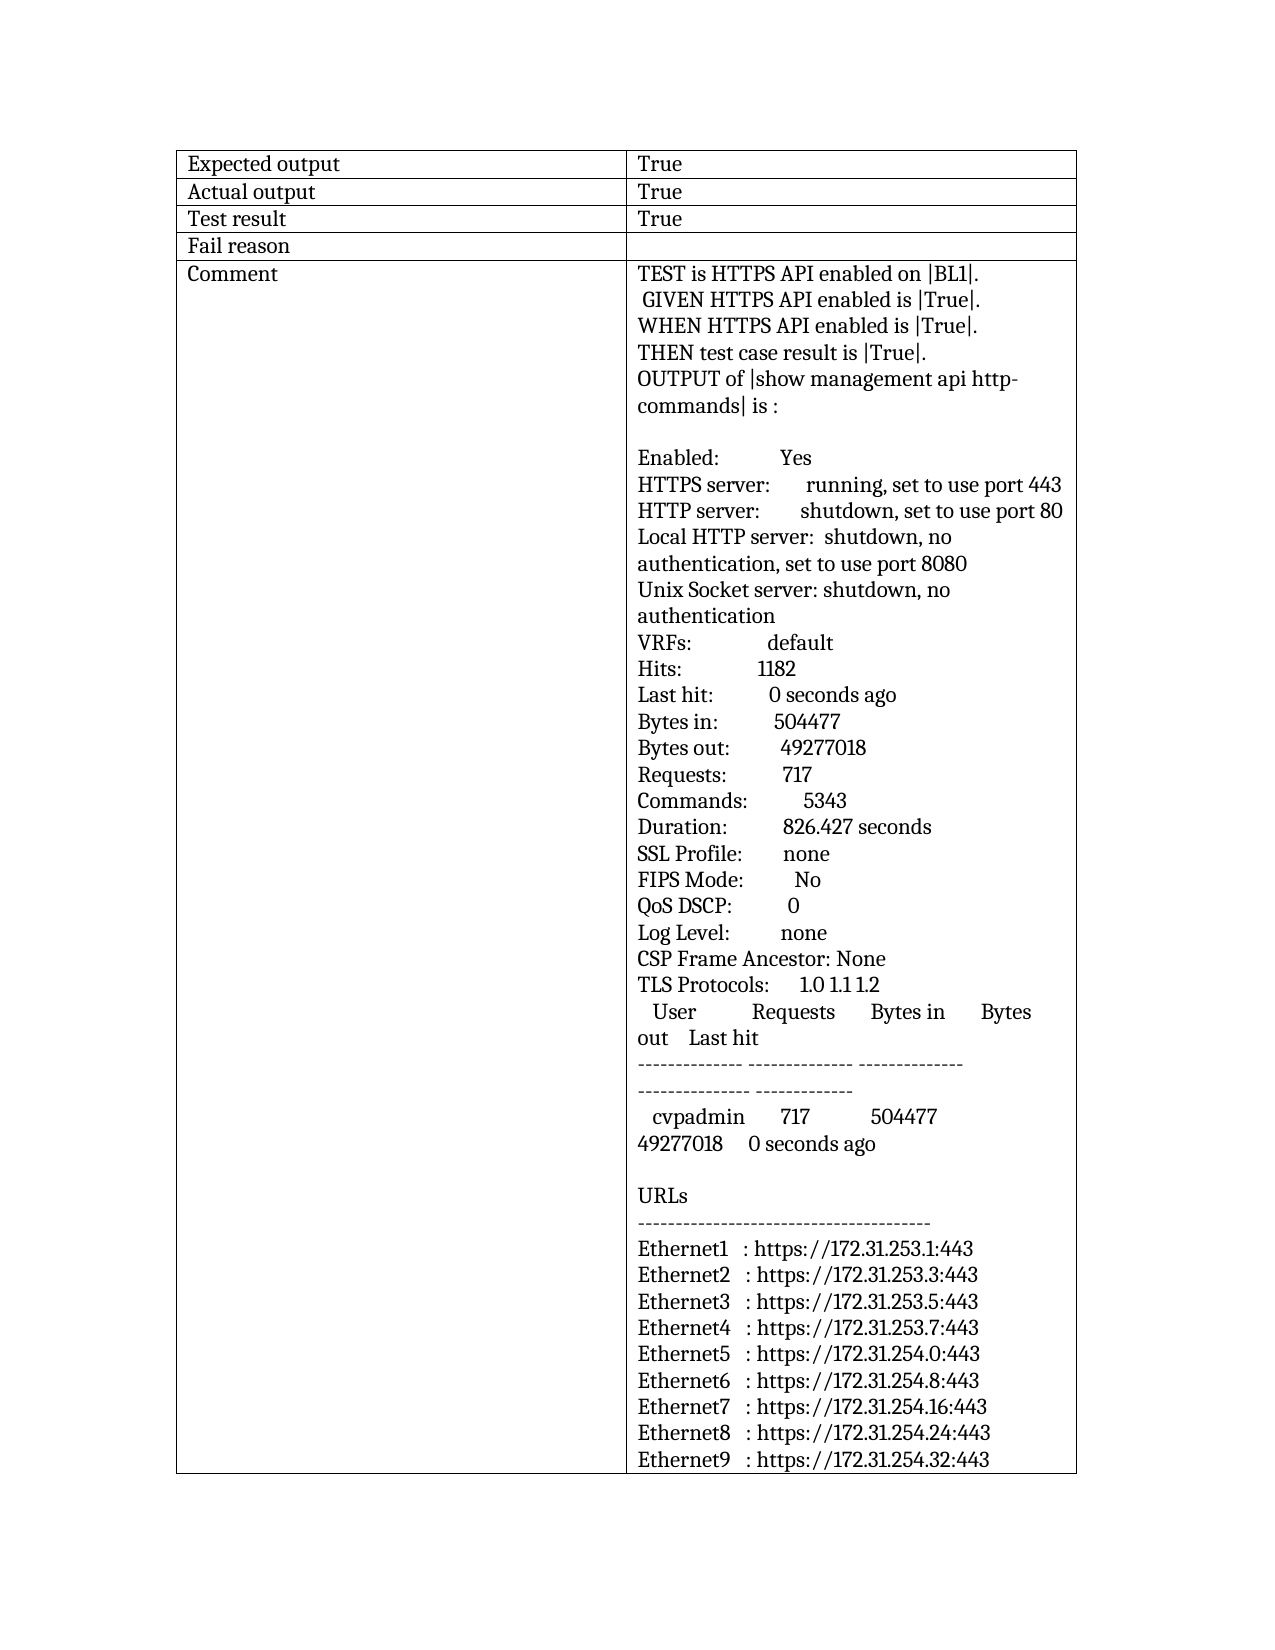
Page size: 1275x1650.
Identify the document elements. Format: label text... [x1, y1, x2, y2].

table_cell True [627, 206, 1076, 232]
table_cell Comment [177, 261, 626, 1473]
table_cell Expected output [177, 151, 626, 177]
table_cell [627, 233, 1076, 259]
table_cell True [627, 151, 1076, 177]
table_cell True [627, 179, 1076, 205]
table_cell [627, 261, 1076, 1473]
table_cell Test result [177, 206, 626, 232]
table_cell Fail reason [177, 233, 626, 259]
table_cell Actual output [177, 179, 626, 205]
